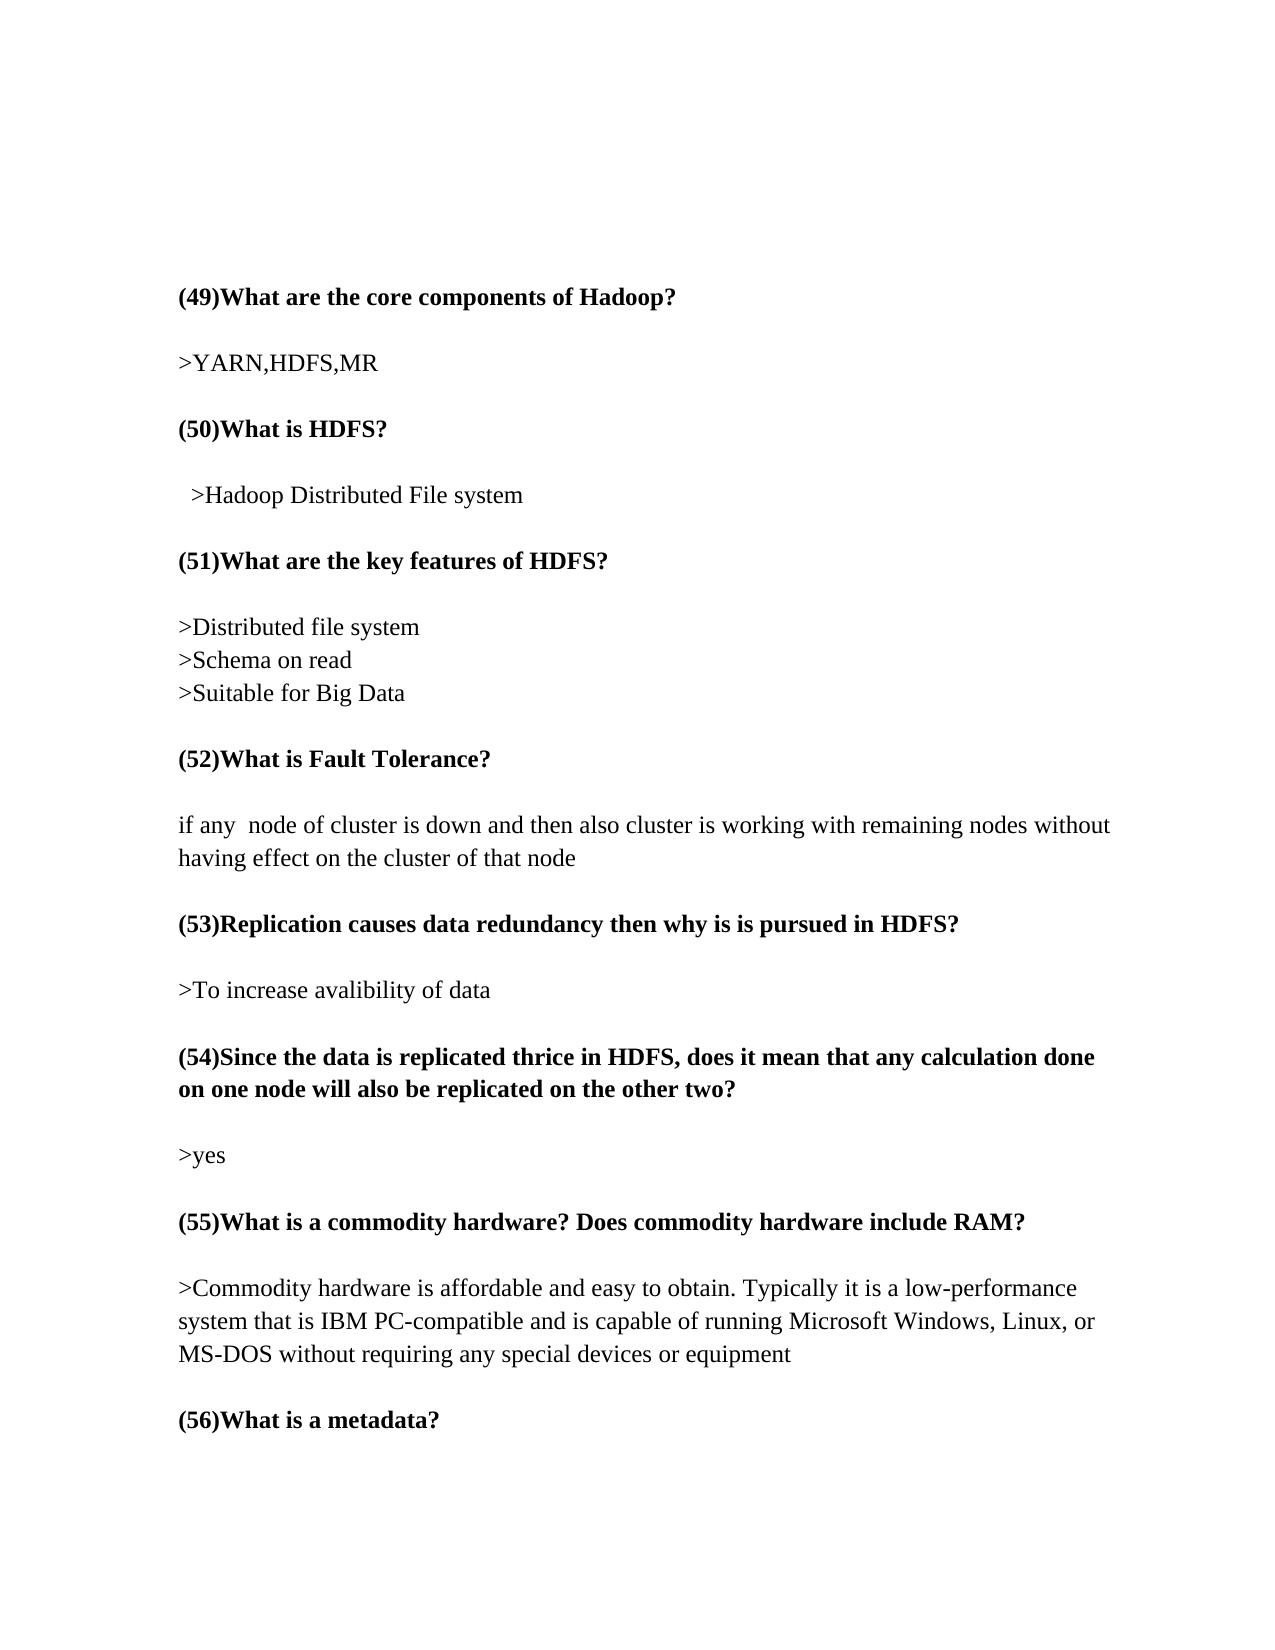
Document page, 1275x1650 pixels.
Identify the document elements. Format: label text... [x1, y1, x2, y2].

text >To increase avalibility of data [178, 976, 1125, 1004]
text (52)What is Fault Tolerance? [178, 744, 1125, 773]
text (50)What is HDFS? [178, 414, 1125, 443]
text if any node of cluster is down and then also cluster is working with remaining nodes without having effect on the cluster of that node [178, 810, 1125, 872]
text >YARN,HDFS,MR [178, 348, 1125, 377]
text (49)What are the core components of Hadoop? [178, 282, 1125, 311]
text (53)Replication causes data redundancy then why is is pursued in HDFS? [178, 909, 1125, 938]
text >Suitable for Big Data [178, 678, 1125, 707]
text (54)Since the data is replicated thrice in HDFS, does it mean that any calculation done on one node will also be replicated on the other two? [178, 1042, 1125, 1103]
text (51)What are the key features of HDFS? [178, 546, 1125, 575]
text >Schema on read [178, 645, 1125, 674]
text >Distributed file system [178, 612, 1125, 641]
text (56)What is a metadata? [178, 1405, 1125, 1433]
text >yes [178, 1141, 1125, 1169]
text (55)What is a commodity hardware? Does commodity hardware include RAM? [178, 1207, 1125, 1235]
text >Hadoop Distributed File system [178, 480, 1125, 509]
text >Commodity hardware is affordable and easy to obtain. Typically it is a low-performance system that is IBM PC-compatible and is capable of running Microsoft Windows, Linux, or MS-DOS without requiring any special devices or equipment [178, 1273, 1125, 1367]
